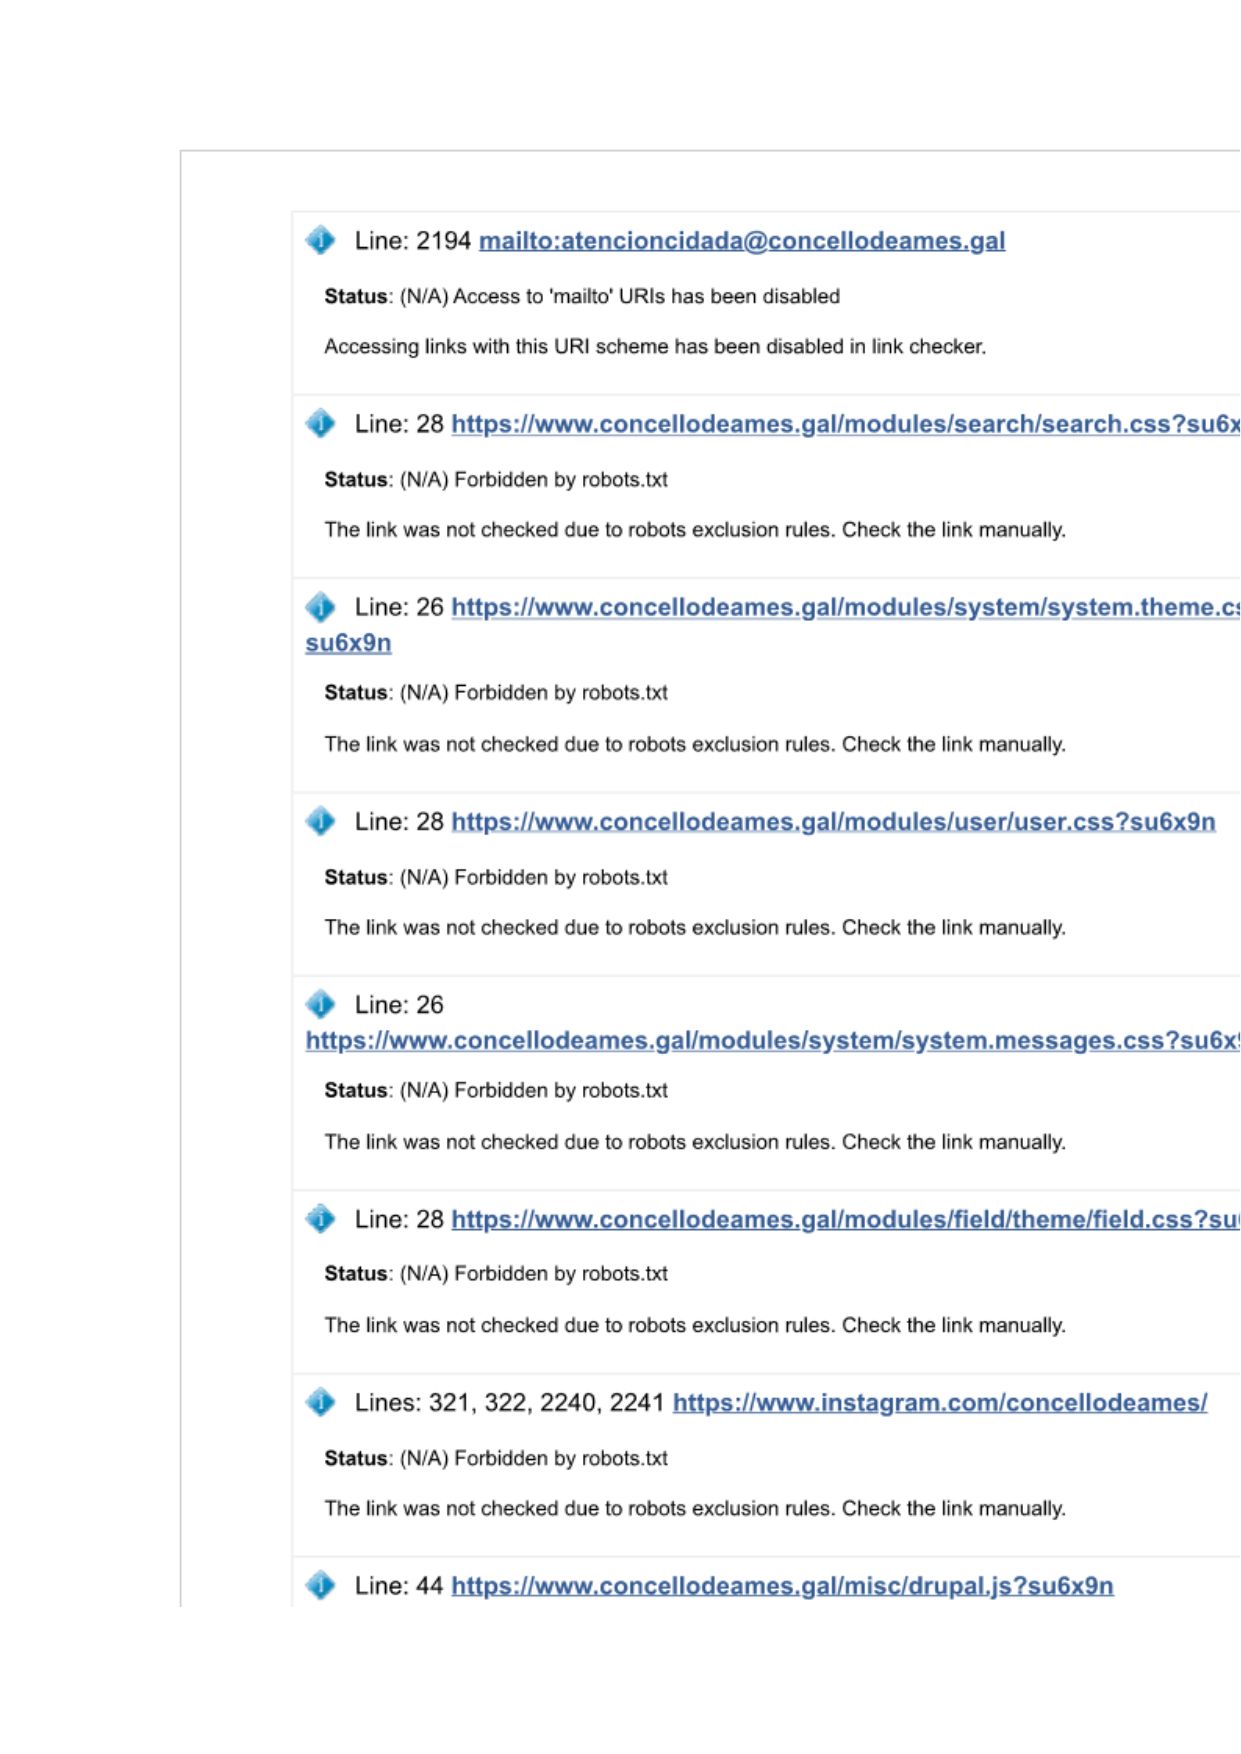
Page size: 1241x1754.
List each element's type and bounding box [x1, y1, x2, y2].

picture [177, 147, 1241, 1607]
